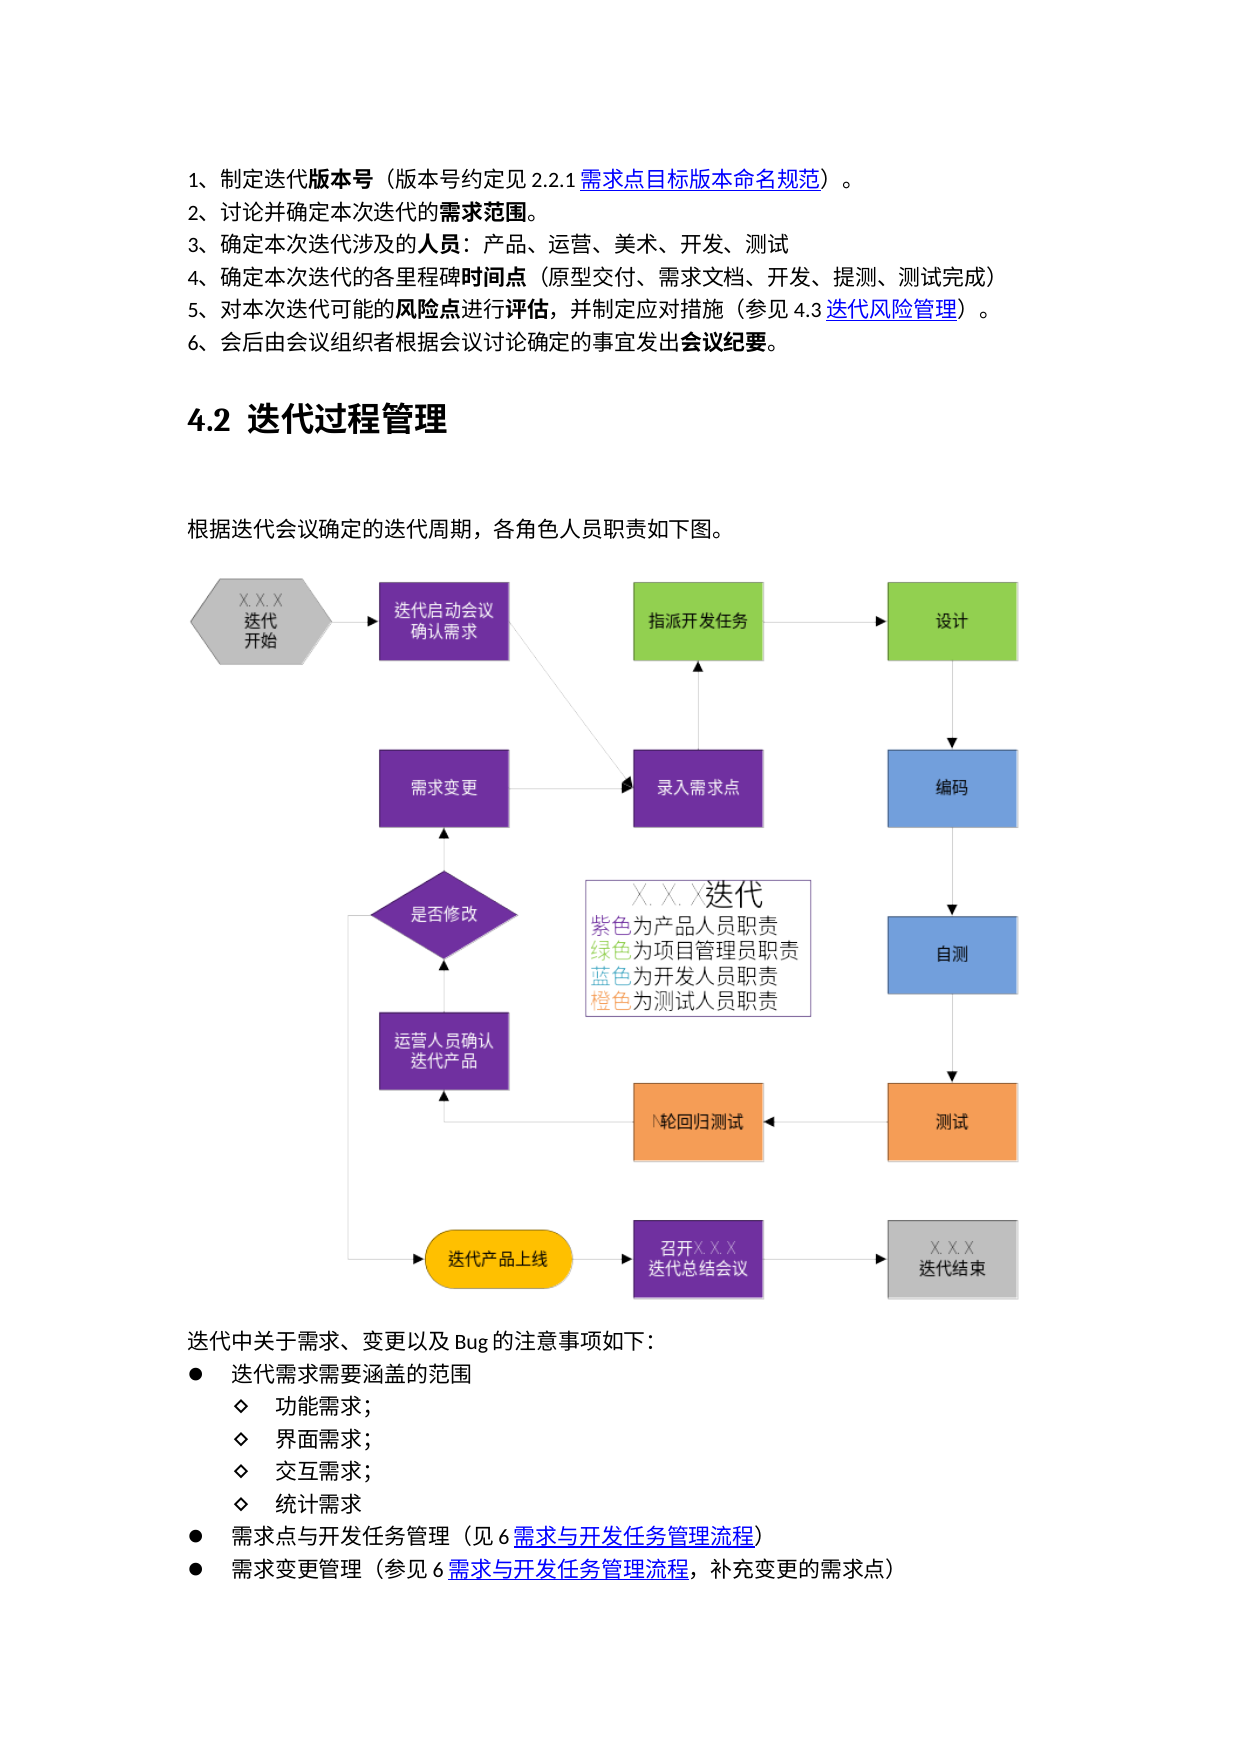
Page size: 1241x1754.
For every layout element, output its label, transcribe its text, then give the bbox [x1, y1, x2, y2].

list 需求变更管理（参见6需求与开发任务管理流程，补充变更的需求点） [187, 1551, 1053, 1584]
list 需求点与开发任务管理（见6需求与开发任务管理流程） [187, 1519, 1053, 1551]
list 迭代需求需要涵盖的范围 [187, 1356, 1053, 1389]
list 交互需求； [231, 1454, 1053, 1486]
list 统计需求 [231, 1486, 1053, 1519]
text 6、会后由会议组织者根据会议讨论确定的事宜发出会议纪要。 [187, 324, 1053, 357]
subtitle 迭代过程管理 [187, 384, 1053, 449]
text 2、讨论并确定本次迭代的需求范围。 [187, 194, 1053, 227]
list 界面需求； [231, 1421, 1053, 1454]
text 1、制定迭代版本号（版本号约定见2.2.1需求点目标版本命名规范）。 [187, 162, 1053, 194]
text 迭代中关于需求、变更以及Bug的注意事项如下： [187, 1324, 1053, 1356]
list 功能需求； [231, 1389, 1053, 1421]
text 根据迭代会议确定的迭代周期，各角色人员职责如下图。 [187, 511, 1053, 544]
text 4、确定本次迭代的各里程碑时间点（原型交付、需求文档、开发、提测、测试完成） [187, 259, 1053, 292]
text 5、对本次迭代可能的风险点进行评估，并制定应对措施（参见4.3迭代风险管理）。 [187, 292, 1053, 324]
text 3、确定本次迭代涉及的人员：产品、运营、美术、开发、测试 [187, 227, 1053, 259]
